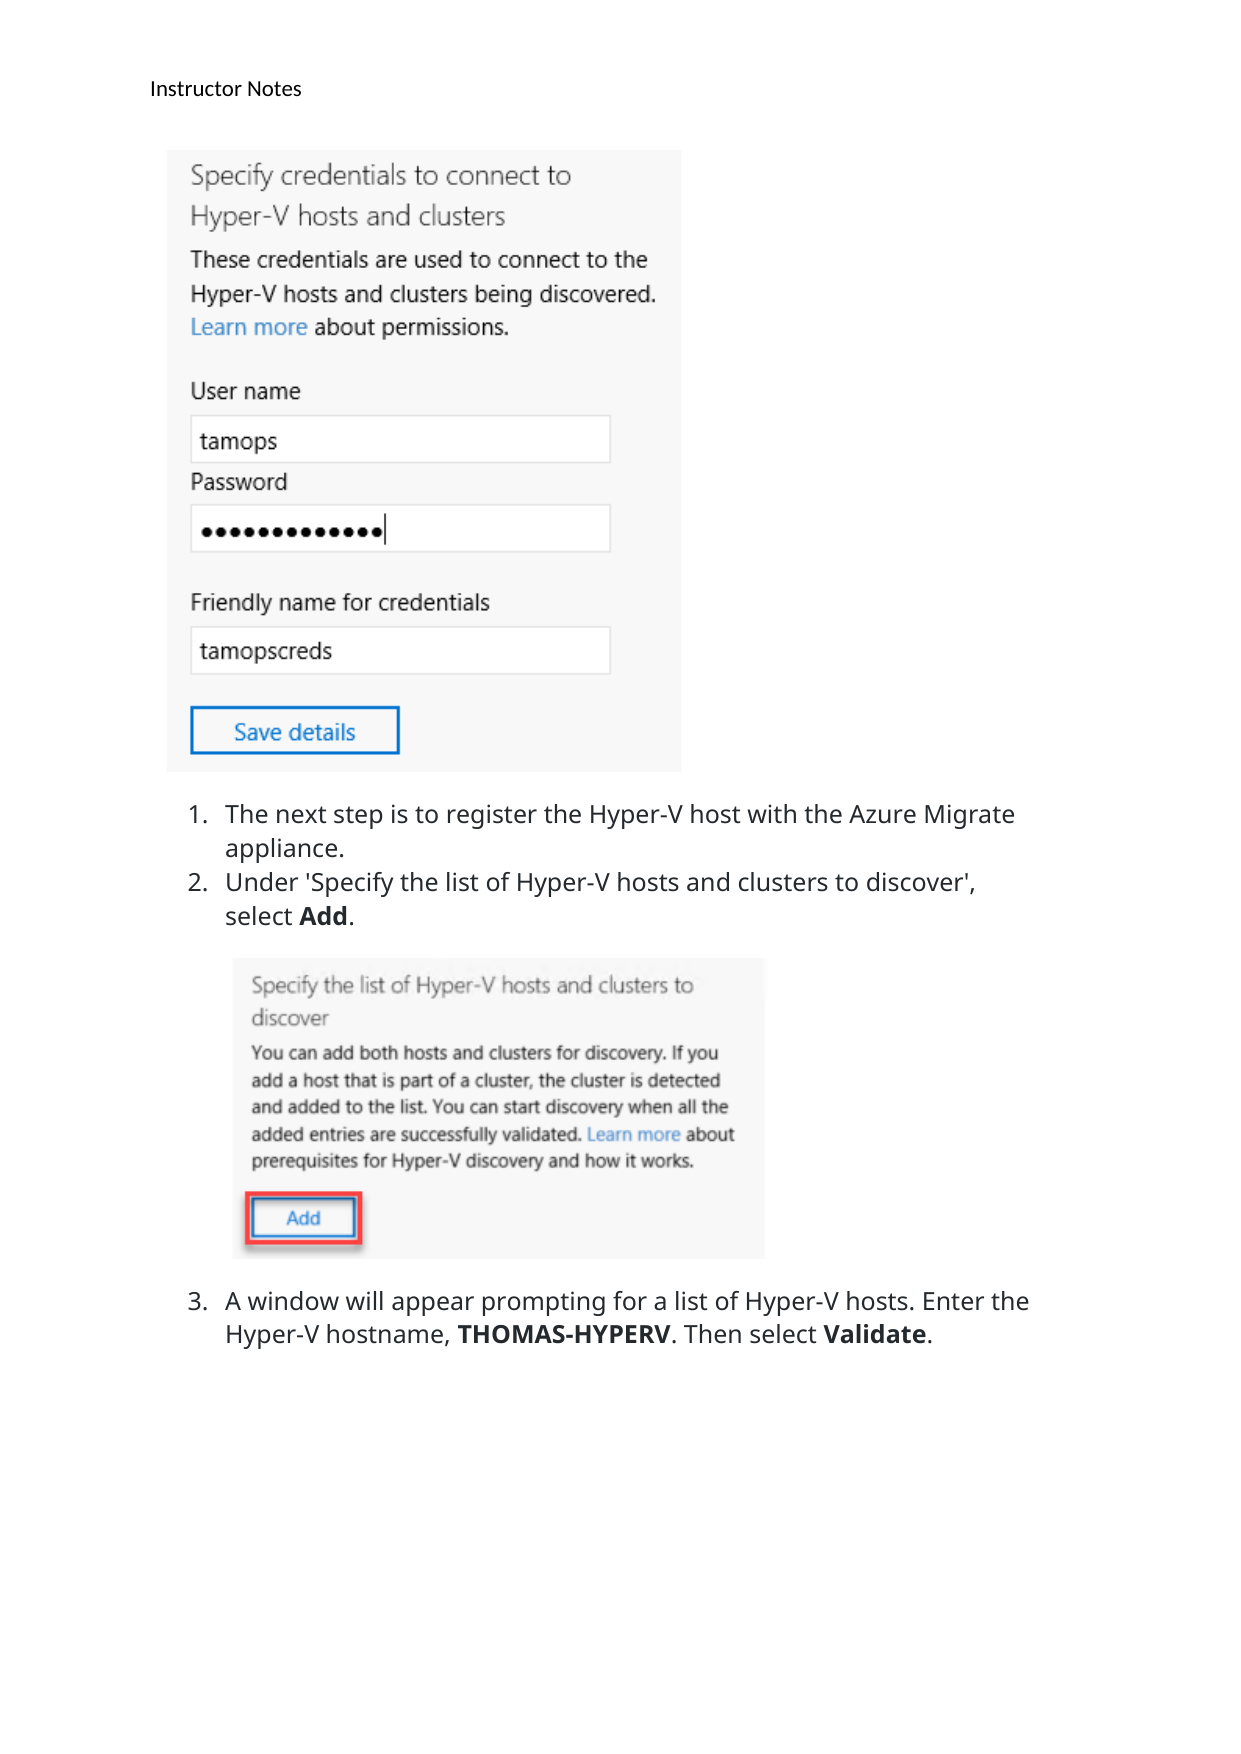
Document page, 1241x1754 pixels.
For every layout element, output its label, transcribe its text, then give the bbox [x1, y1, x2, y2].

picture [150, 150, 691, 772]
picture [225, 958, 769, 1259]
list A window will appear prompting for a list of Hyper-V hosts. Enter the Hyper-V hostname, THOMAS-HYPERV. Then select Validate. [187, 1283, 1090, 1351]
list Under 'Specify the list of Hyper-V hosts and clusters to discover', select Add. [187, 865, 1090, 933]
list The next step is to register the Hyper-V host with the Azure Migrate appliance. [187, 797, 1090, 865]
